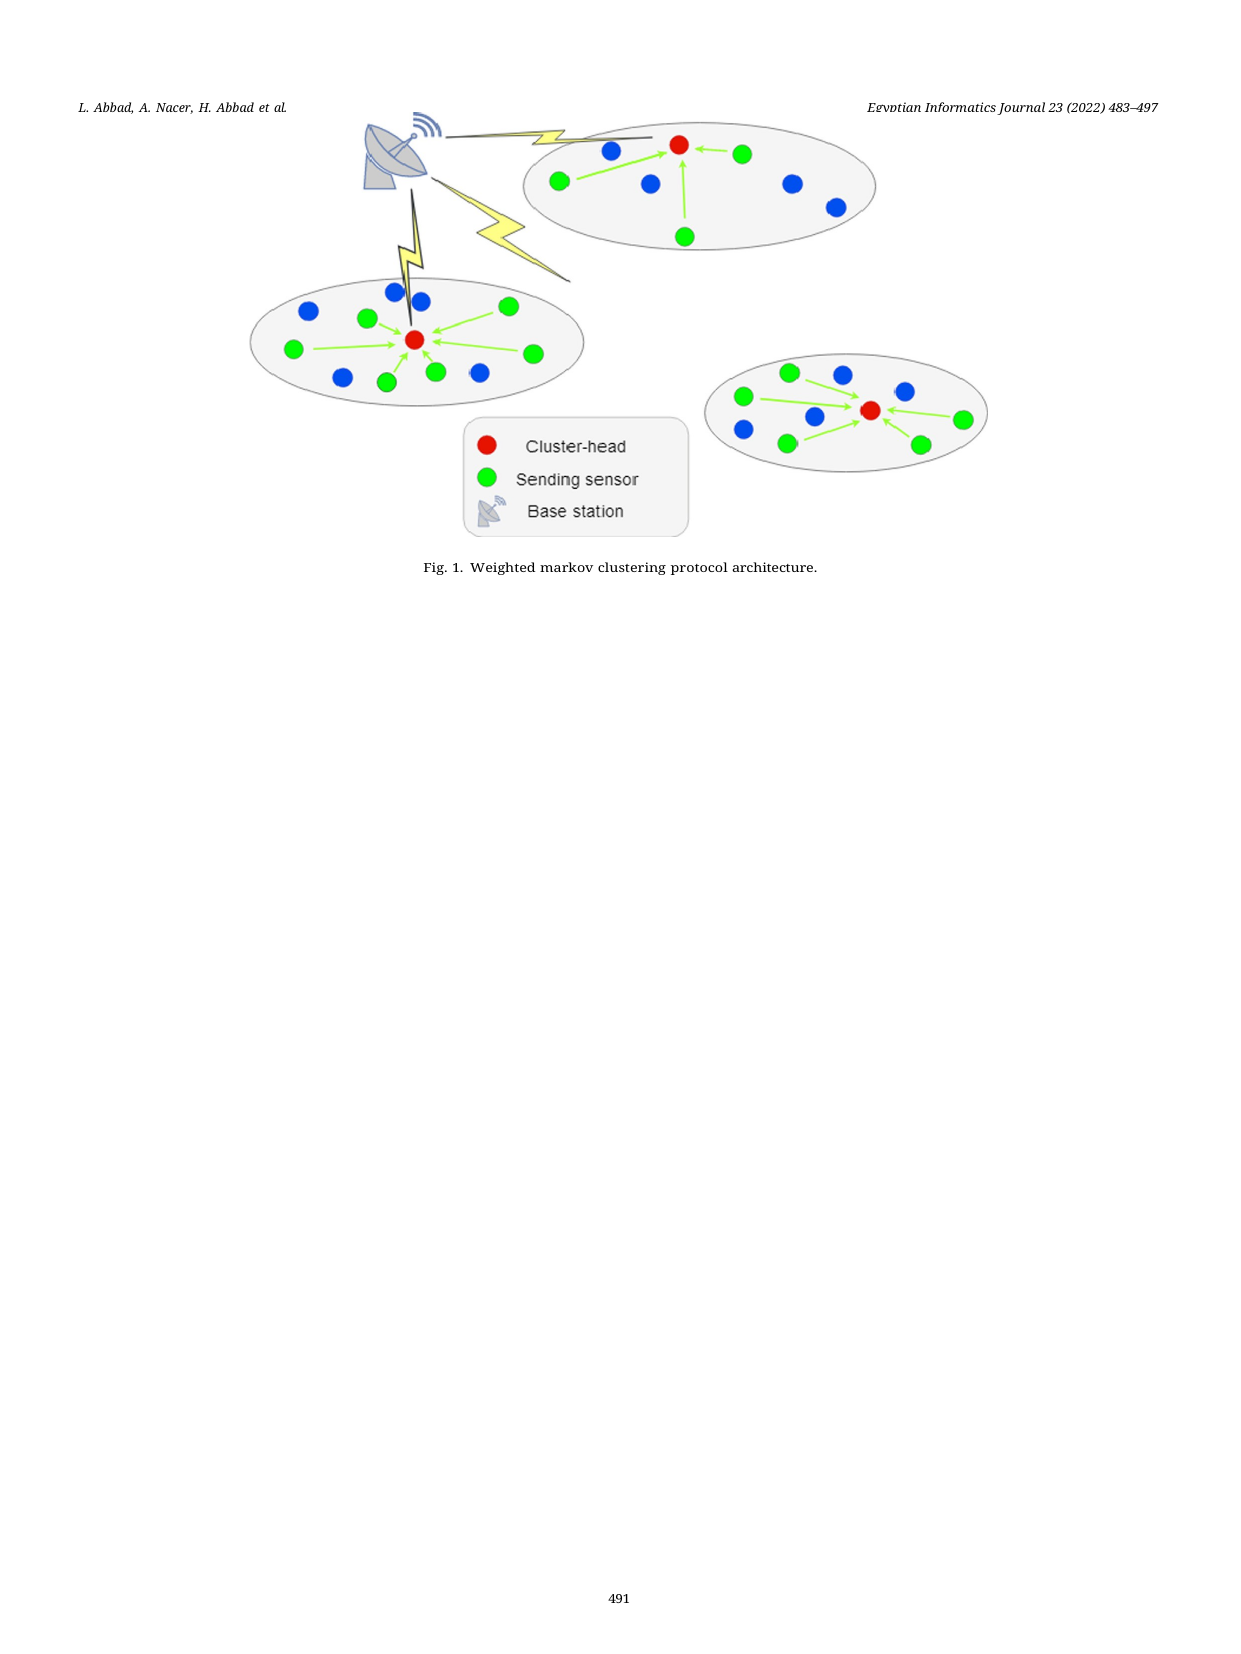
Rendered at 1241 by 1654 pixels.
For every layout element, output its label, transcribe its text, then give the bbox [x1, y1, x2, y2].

picture [249, 112, 988, 537]
text Fig. 1. Weighted markov clustering protocol architecture. [67, 559, 1173, 576]
